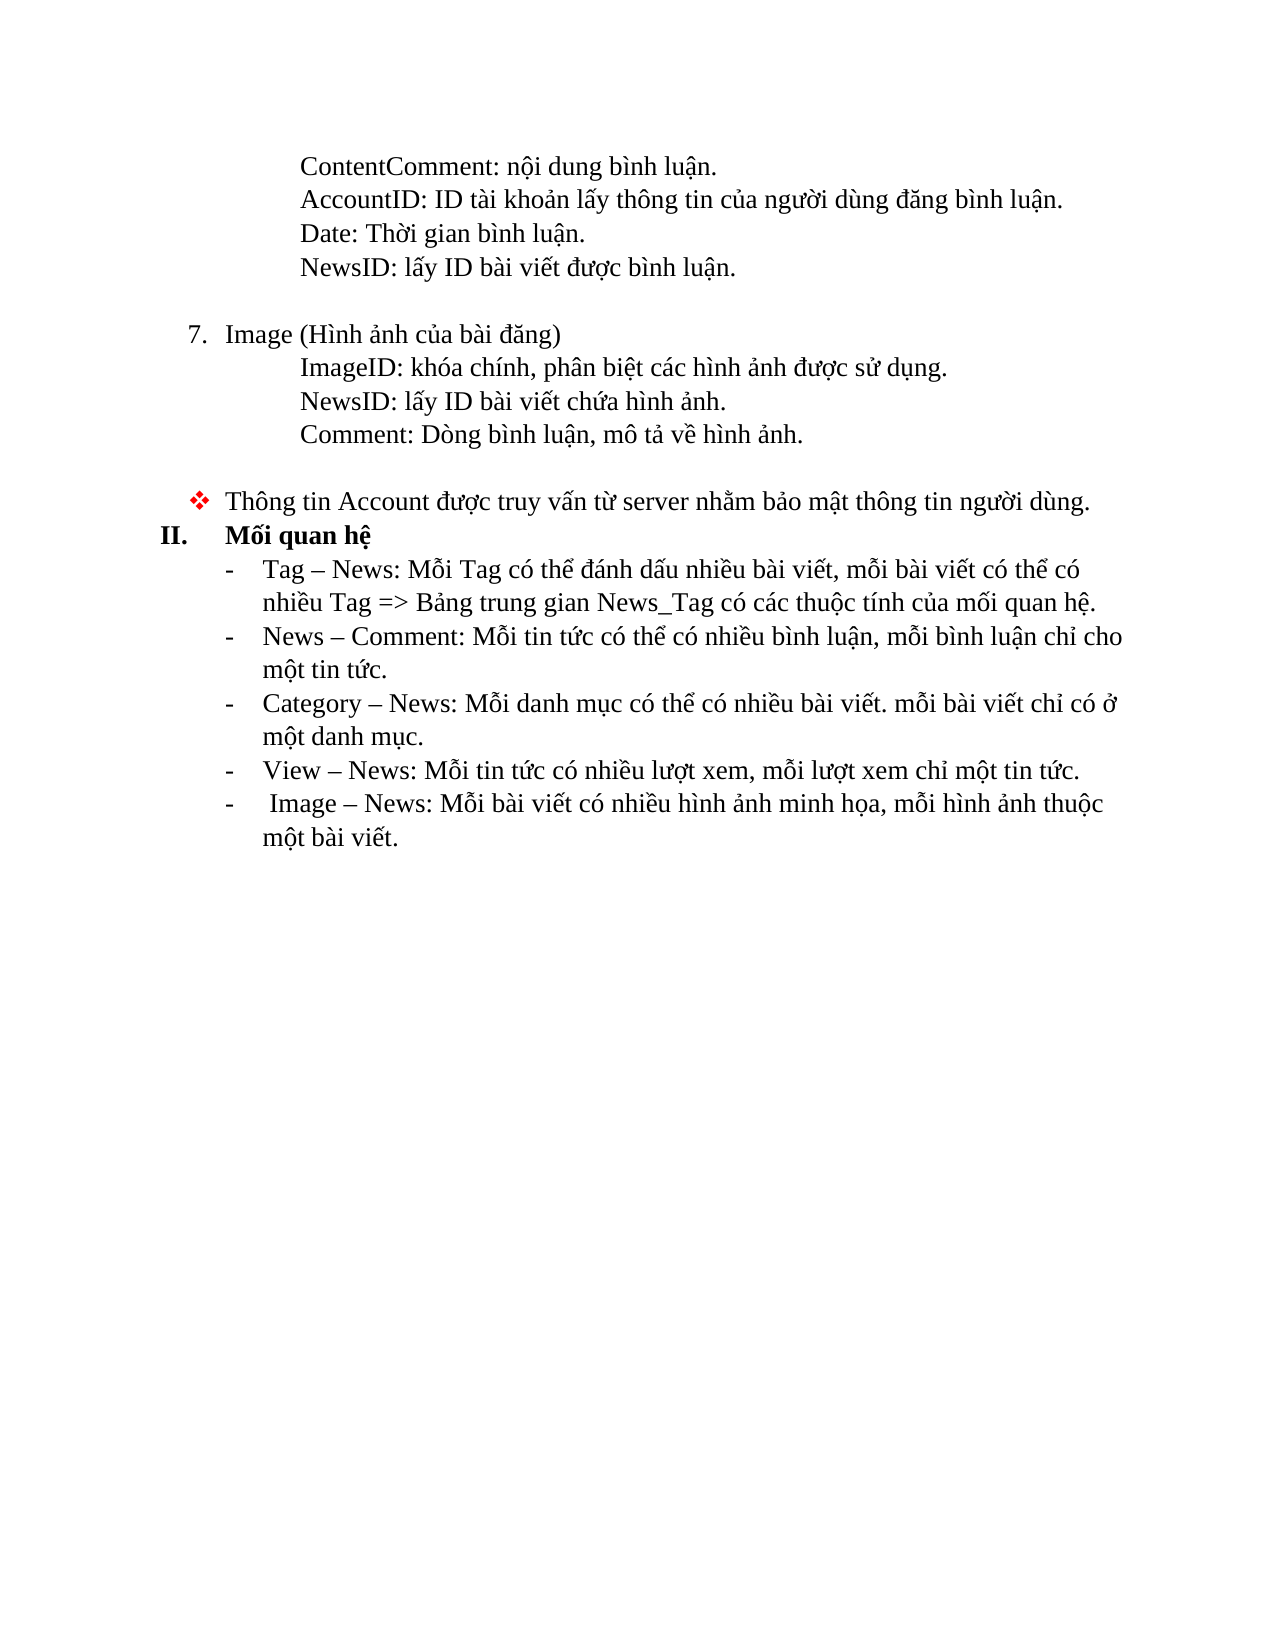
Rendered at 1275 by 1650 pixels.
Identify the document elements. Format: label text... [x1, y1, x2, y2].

list ContentComment: nội dung bình luận. [300, 150, 1125, 181]
list Thông tin Account được truy vấn từ server nhằm bảo mật thông tin người dùng. [187, 485, 1125, 517]
list Image – News: Mỗi bài viết có nhiều hình ảnh minh họa, mỗi hình ảnh thuộc một bài viết. [225, 787, 1125, 852]
list Comment: Dòng bình luận, mô tả về hình ảnh. [225, 418, 1125, 449]
list News – Comment: Mỗi tin tức có thể có nhiều bình luận, mỗi bình luận chỉ cho một tin tức. [225, 620, 1125, 684]
list Category – News: Mỗi danh mục có thể có nhiều bài viết. mỗi bài viết chỉ có ở một danh mục. [225, 687, 1125, 752]
list AccountID: ID tài khoản lấy thông tin của người dùng đăng bình luận. [300, 183, 1125, 215]
list NewsID: lấy ID bài viết được bình luận. [300, 251, 1125, 282]
list View – News: Mỗi tin tức có nhiều lượt xem, mỗi lượt xem chỉ một tin tức. [225, 754, 1125, 785]
list NewsID: lấy ID bài viết chứa hình ảnh. [225, 385, 1125, 416]
list Mối quan hệ [187, 519, 1125, 550]
list Tag – News: Mỗi Tag có thể đánh dấu nhiều bài viết, mỗi bài viết có thể có nhiều Tag => Bảng trung gian News_Tag có các thuộc tính của mối quan hệ. [225, 553, 1125, 617]
list Image (Hình ảnh của bài đăng) [187, 318, 1125, 349]
list Date: Thời gian bình luận. [300, 217, 1125, 248]
list ImageID: khóa chính, phân biệt các hình ảnh được sử dụng. [225, 351, 1125, 382]
